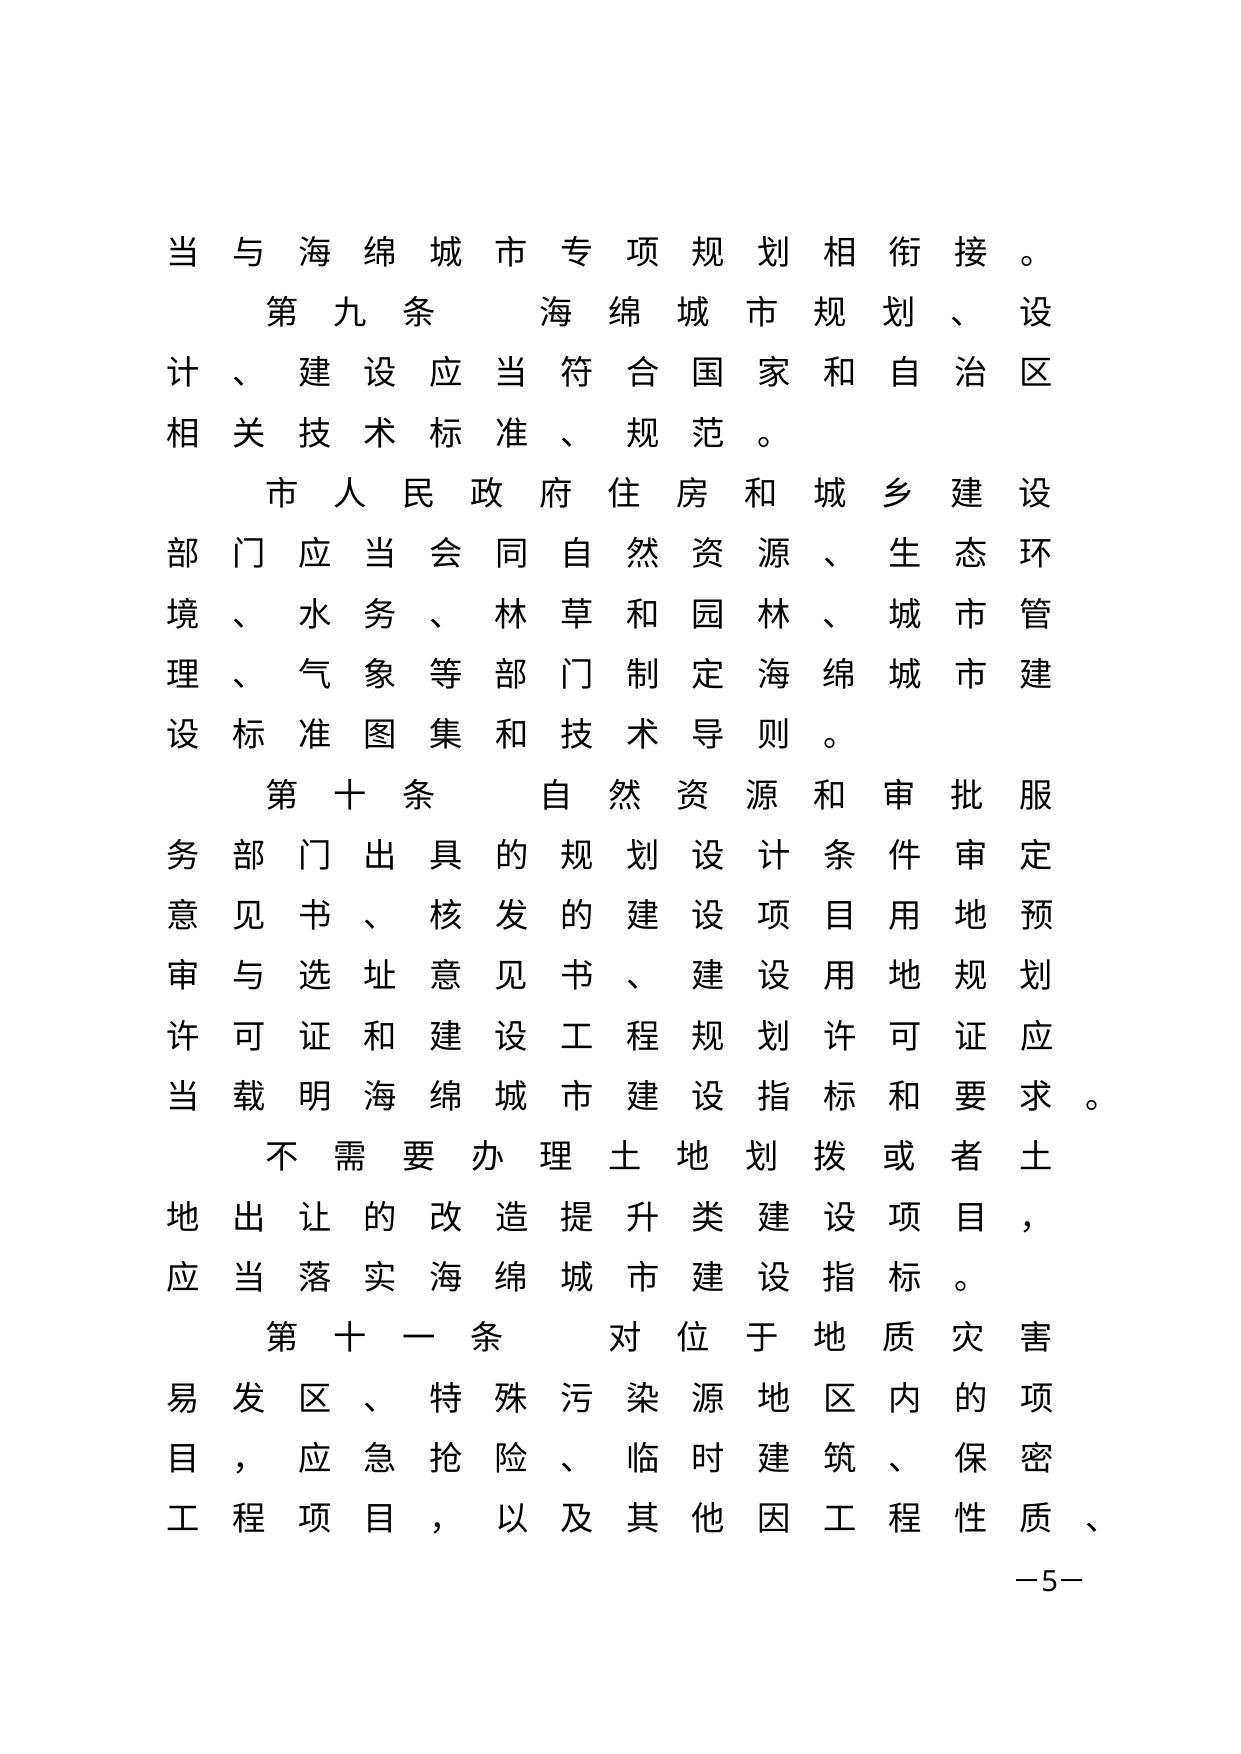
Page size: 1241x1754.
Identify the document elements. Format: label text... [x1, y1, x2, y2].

text 第十条 自然资源和审批服务部门出具的规划设计条件审定意见书、核发的建设项目用地预审与选址意见书、建设用地规划许可证和建设工程规划许可证应当载明海绵城市建设指标和要求。 [167, 762, 1085, 1124]
text 不需要办理土地划拨或者土地出让的改造提升类建设项目，应当落实海绵城市建设指标。 [167, 1124, 1085, 1305]
text 第九条 海绵城市规划、设计、建设应当符合国家和自治区相关技术标准、规范。 [167, 280, 1085, 461]
text 第十一条 对位于地质灾害易发区、特殊污染源地区内的项目，应急抢险、临时建筑、保密工程项目，以及其他因工程性质、类型、规模、地形条件制约而无法落实海绵城市建设指标的项目，实行豁免清单管理，在建设审批环节对其海绵城市建设指标可以不作强制性要求，由建设单位根据项目特点因地制宜建设海绵城市设施。 [167, 1305, 1085, 1546]
text 编制和修改道路、绿地、水系、防洪、排水、气象灾害防御、生态环境保护等专项规划时，应当与海绵城市专项规划相衔接。 [167, 219, 1085, 280]
text 市人民政府住房和城乡建设部门应当会同自然资源、生态环境、水务、林草和园林、城市管理、气象等部门制定海绵城市建设标准图集和技术导则。 [167, 461, 1085, 762]
